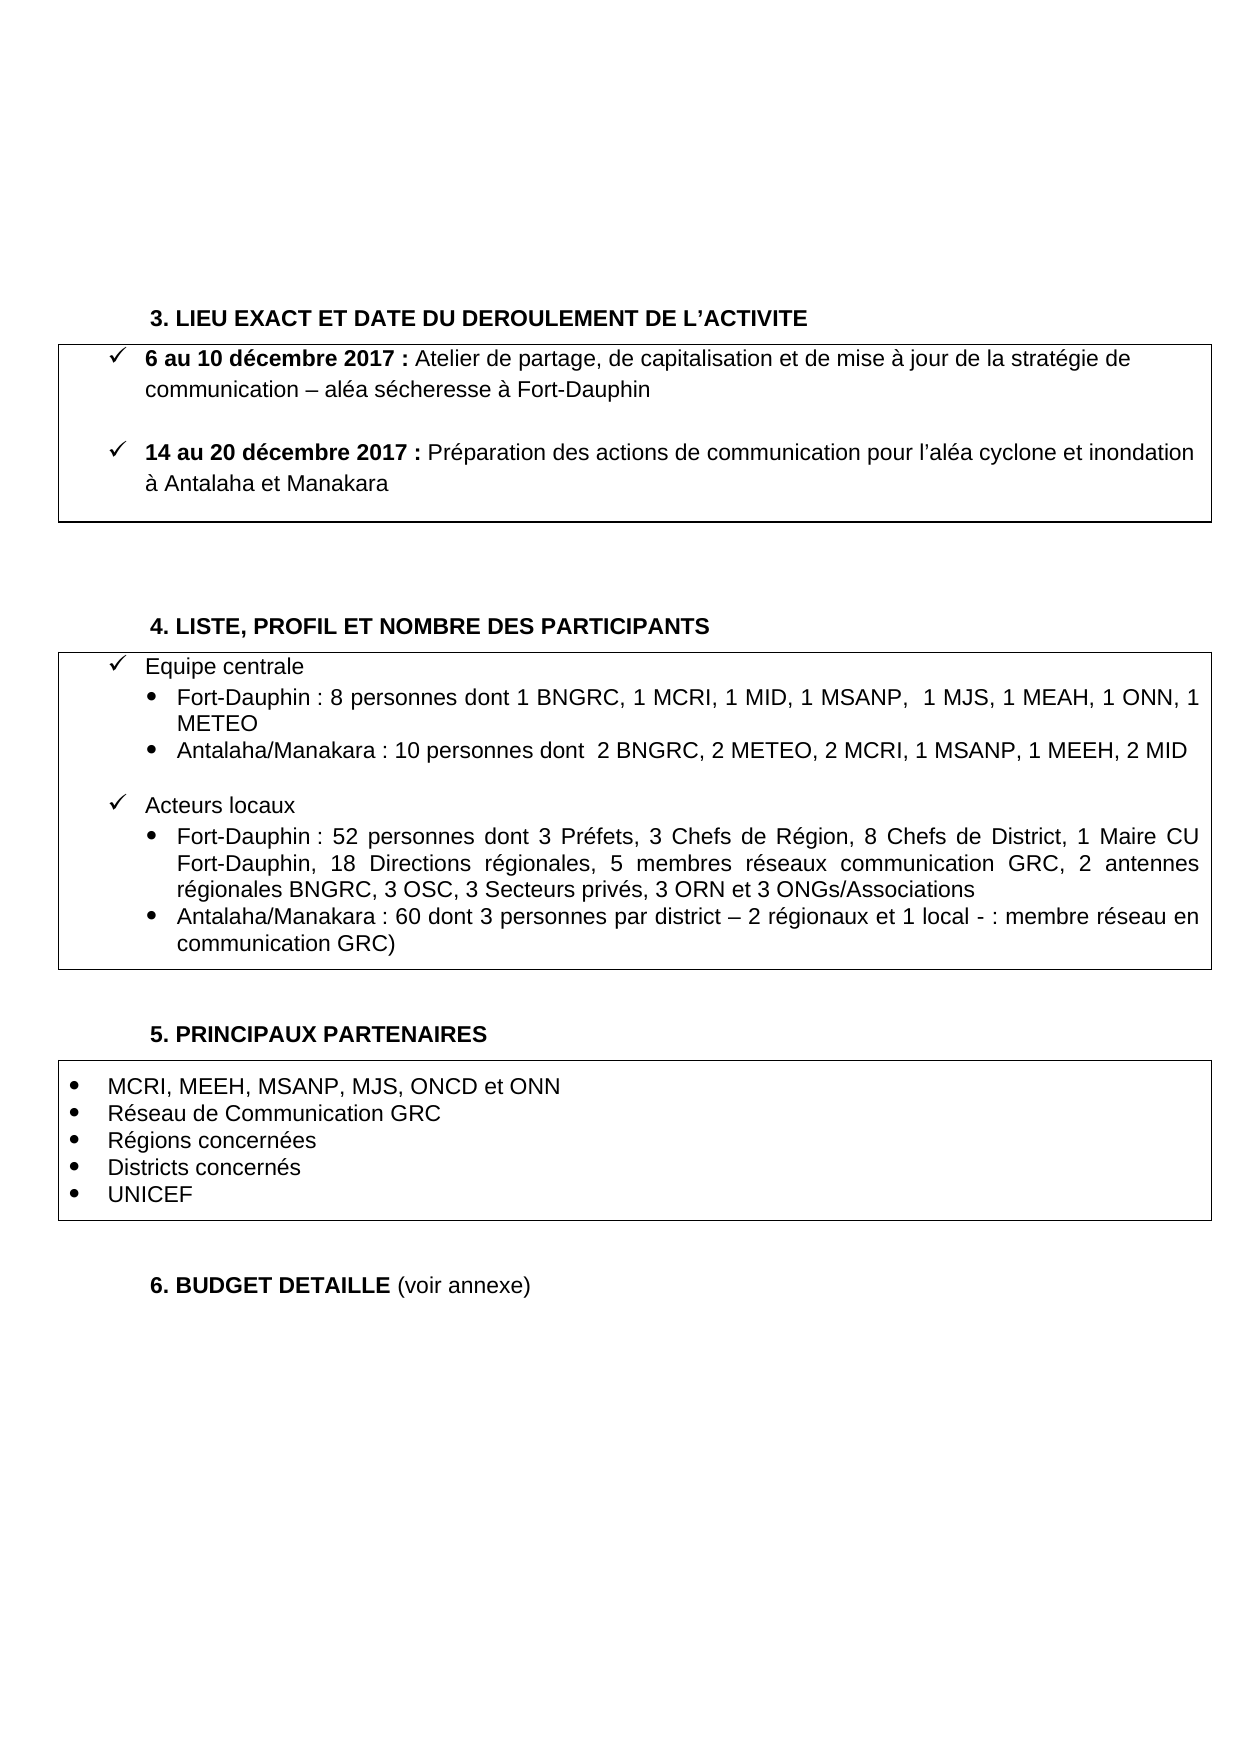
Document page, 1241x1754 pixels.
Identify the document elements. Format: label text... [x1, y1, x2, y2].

text 4. LISTE, PROFIL ET NOMBRE DES PARTICIPANTS [150, 613, 1090, 639]
table_header MCRI, MEEH, MSANP, MJS, ONCD et ONN Réseau de Communication GRC Régions concernées Districts concernés UNICEF [59, 1061, 1211, 1220]
text 6. BUDGET DETAILLE (voir annexe) [150, 1272, 1090, 1299]
table_header Equipe centrale Fort-Dauphin : 8 personnes dont 1 BNGRC, 1 MCRI, 1 MID, 1 MSANP, 1 MJS, 1 MEAH, 1 ONN, 1 METEO Antalaha/Manakara : 10 personnes dont 2 BNGRC, 2 METEO, 2 MCRI, 1 MSANP, 1 MEEH, 2 MID Acteurs locaux Fort-Dauphin : 52 personnes dont 3 Préfets, 3 Chefs de Région, 8 Chefs de District, 1 Maire CU Fort-Dauphin, 18 Directions régionales, 5 membres réseaux communication GRC, 2 antennes régionales BNGRC, 3 OSC, 3 Secteurs privés, 3 ORN et 3 ONGs/Associations Antalaha/Manakara : 60 dont 3 personnes par district – 2 régionaux et 1 local - : membre réseau en communication GRC) [59, 653, 1211, 968]
table_header 6 au 10 décembre 2017 : Atelier de partage, de capitalisation et de mise à jour de la stratégie de communication – aléa sécheresse à Fort-Dauphin 14 au 20 décembre 2017 : Préparation des actions de communication pour l’aléa cyclone et inondation à Antalaha et Manakara [59, 345, 1211, 521]
text 5. PRINCIPAUX PARTENAIRES [150, 1021, 1090, 1047]
text 3. LIEU EXACT ET DATE DU DEROULEMENT DE L’ACTIVITE [150, 305, 1090, 332]
